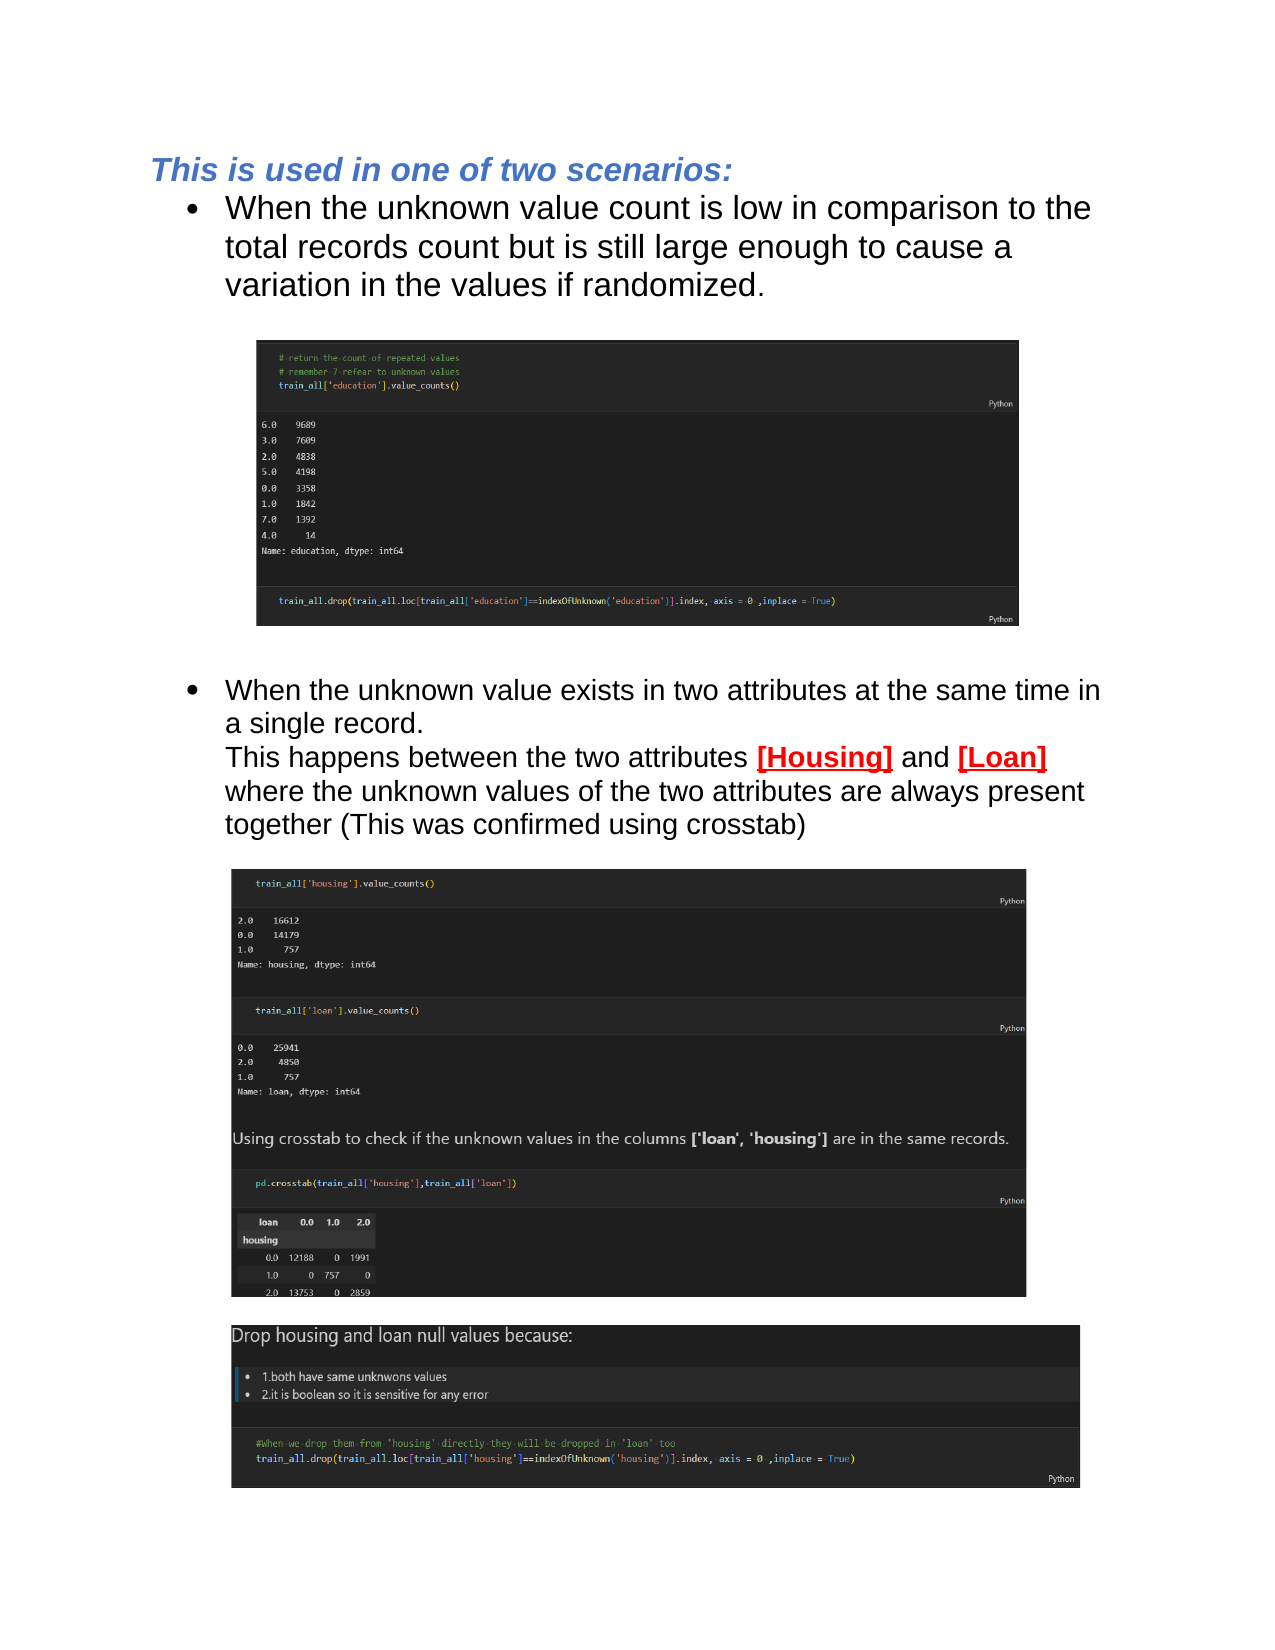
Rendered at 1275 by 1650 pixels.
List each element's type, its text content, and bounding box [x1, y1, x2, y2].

picture [231, 869, 1027, 1297]
picture [231, 1325, 1080, 1488]
list When the unknown value exists in two attributes at the same time in a single record. [187, 673, 1125, 740]
picture [256, 340, 1019, 626]
list When the unknown value count is low in comparison to the total records count but is still large enough to cause a variation in the values if randomized. [187, 188, 1125, 304]
text This happens between the two attributes [Housing] and [Loan] where the unknown values of the two attributes are always present together (This was confirmed using crosstab) [225, 740, 1125, 841]
text This is used in one of two scenarios: [150, 150, 1125, 188]
